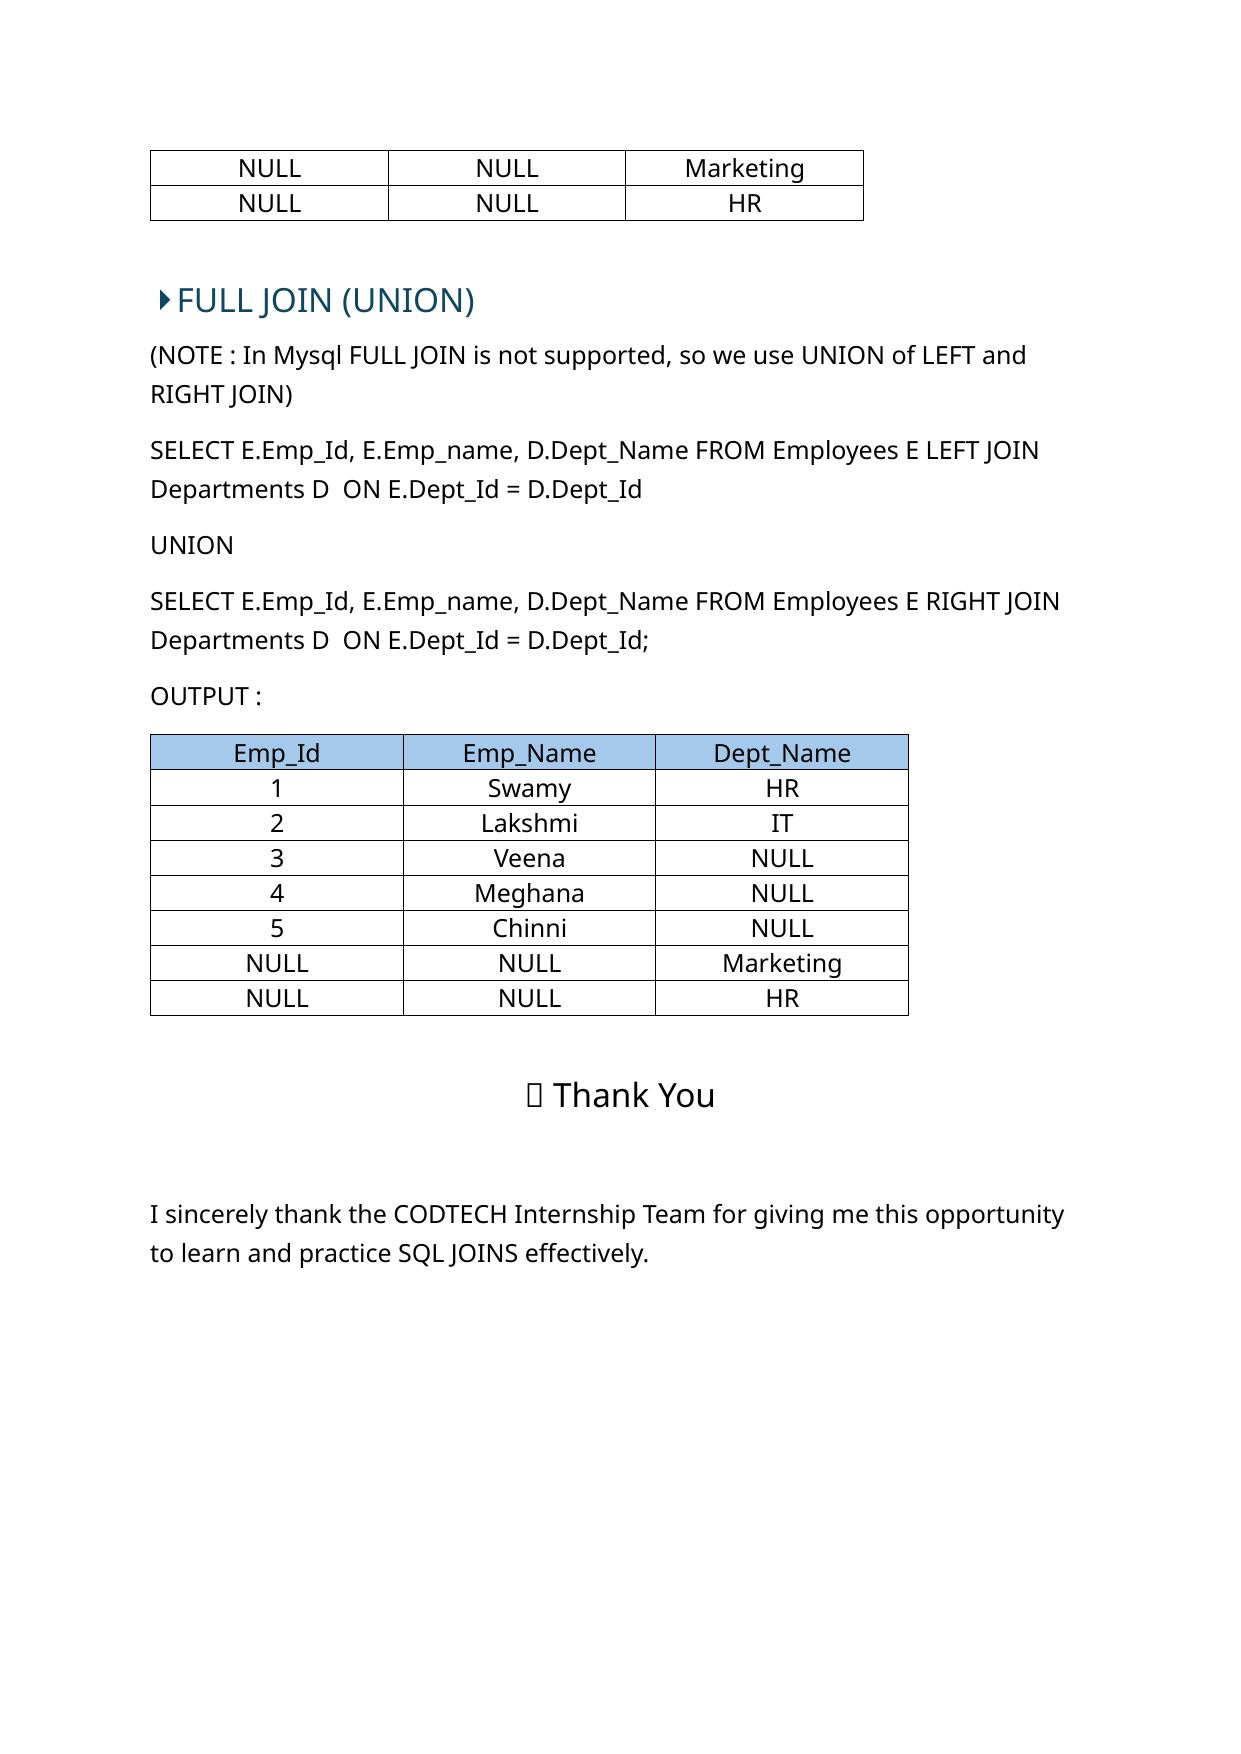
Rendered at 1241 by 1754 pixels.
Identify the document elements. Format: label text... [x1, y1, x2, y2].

table_cell 3 [151, 841, 403, 875]
table_cell 2 [151, 806, 403, 839]
table_cell Marketing [656, 946, 908, 980]
table_cell NULL [151, 981, 403, 1015]
table_cell HR [626, 186, 863, 220]
text UNION [150, 528, 1090, 562]
table_cell Swamy [404, 770, 655, 804]
table_cell IT [656, 806, 908, 839]
table_cell Lakshmi [404, 806, 655, 839]
table_cell 4 [151, 876, 403, 910]
table_cell Meghana [404, 876, 655, 910]
table_cell NULL [389, 151, 625, 185]
table_header Emp_Id [151, 735, 403, 769]
table_cell Veena [404, 841, 655, 875]
text I sincerely thank the CODTECH Internship Team for giving me this opportunity to learn and practice SQL JOINS effectively. [150, 1197, 1090, 1270]
table_header Emp_Name [404, 735, 655, 769]
table_cell NULL [404, 981, 655, 1015]
table_cell NULL [389, 186, 625, 220]
table_cell NULL [151, 186, 388, 220]
table_cell 5 [151, 911, 403, 945]
table_cell NULL [404, 946, 655, 980]
table_cell NULL [151, 946, 403, 980]
table_cell NULL [656, 876, 908, 910]
text OUTPUT : [150, 678, 1090, 712]
table_cell NULL [656, 841, 908, 875]
text SELECT E.Emp_Id, E.Emp_name, D.Dept_Name FROM Employees E LEFT JOIN Departments D ON E.Dept_Id = D.Dept_Id [150, 433, 1090, 506]
table_cell Chinni [404, 911, 655, 945]
table_header Dept_Name [656, 735, 908, 769]
table_cell Marketing [626, 151, 863, 185]
table_cell NULL [656, 911, 908, 945]
text 🙏 Thank You [150, 1072, 1090, 1118]
table_cell 1 [151, 770, 403, 804]
table_cell NULL [151, 151, 388, 185]
table_cell HR [656, 770, 908, 804]
text (NOTE : In Mysql FULL JOIN is not supported, so we use UNION of LEFT and RIGHT JOIN) [150, 338, 1090, 411]
subtitle FULL JOIN (UNION) [150, 277, 1090, 322]
table_cell HR [656, 981, 908, 1015]
text SELECT E.Emp_Id, E.Emp_name, D.Dept_Name FROM Employees E RIGHT JOIN Departments D ON E.Dept_Id = D.Dept_Id; [150, 583, 1090, 657]
